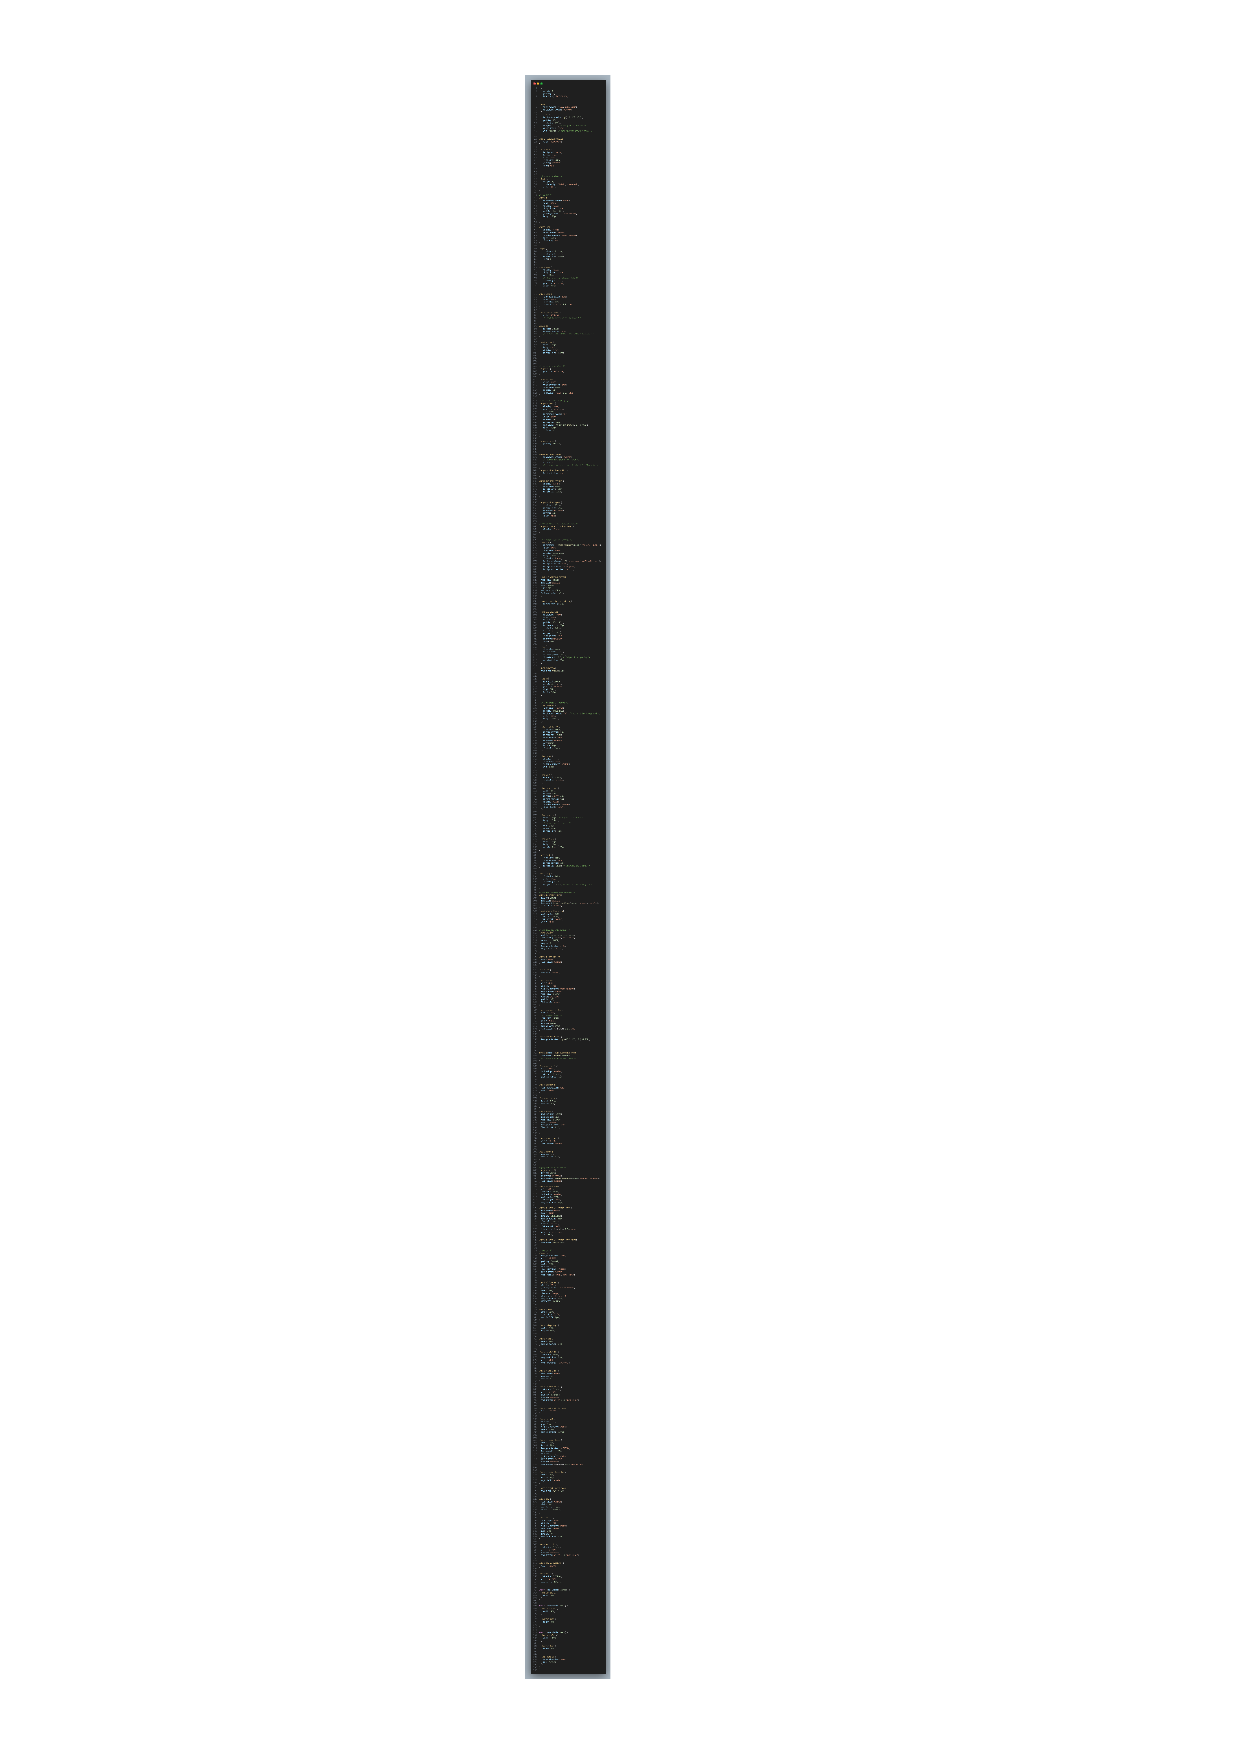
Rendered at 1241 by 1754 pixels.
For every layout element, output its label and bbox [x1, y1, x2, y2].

picture [525, 75, 611, 1679]
